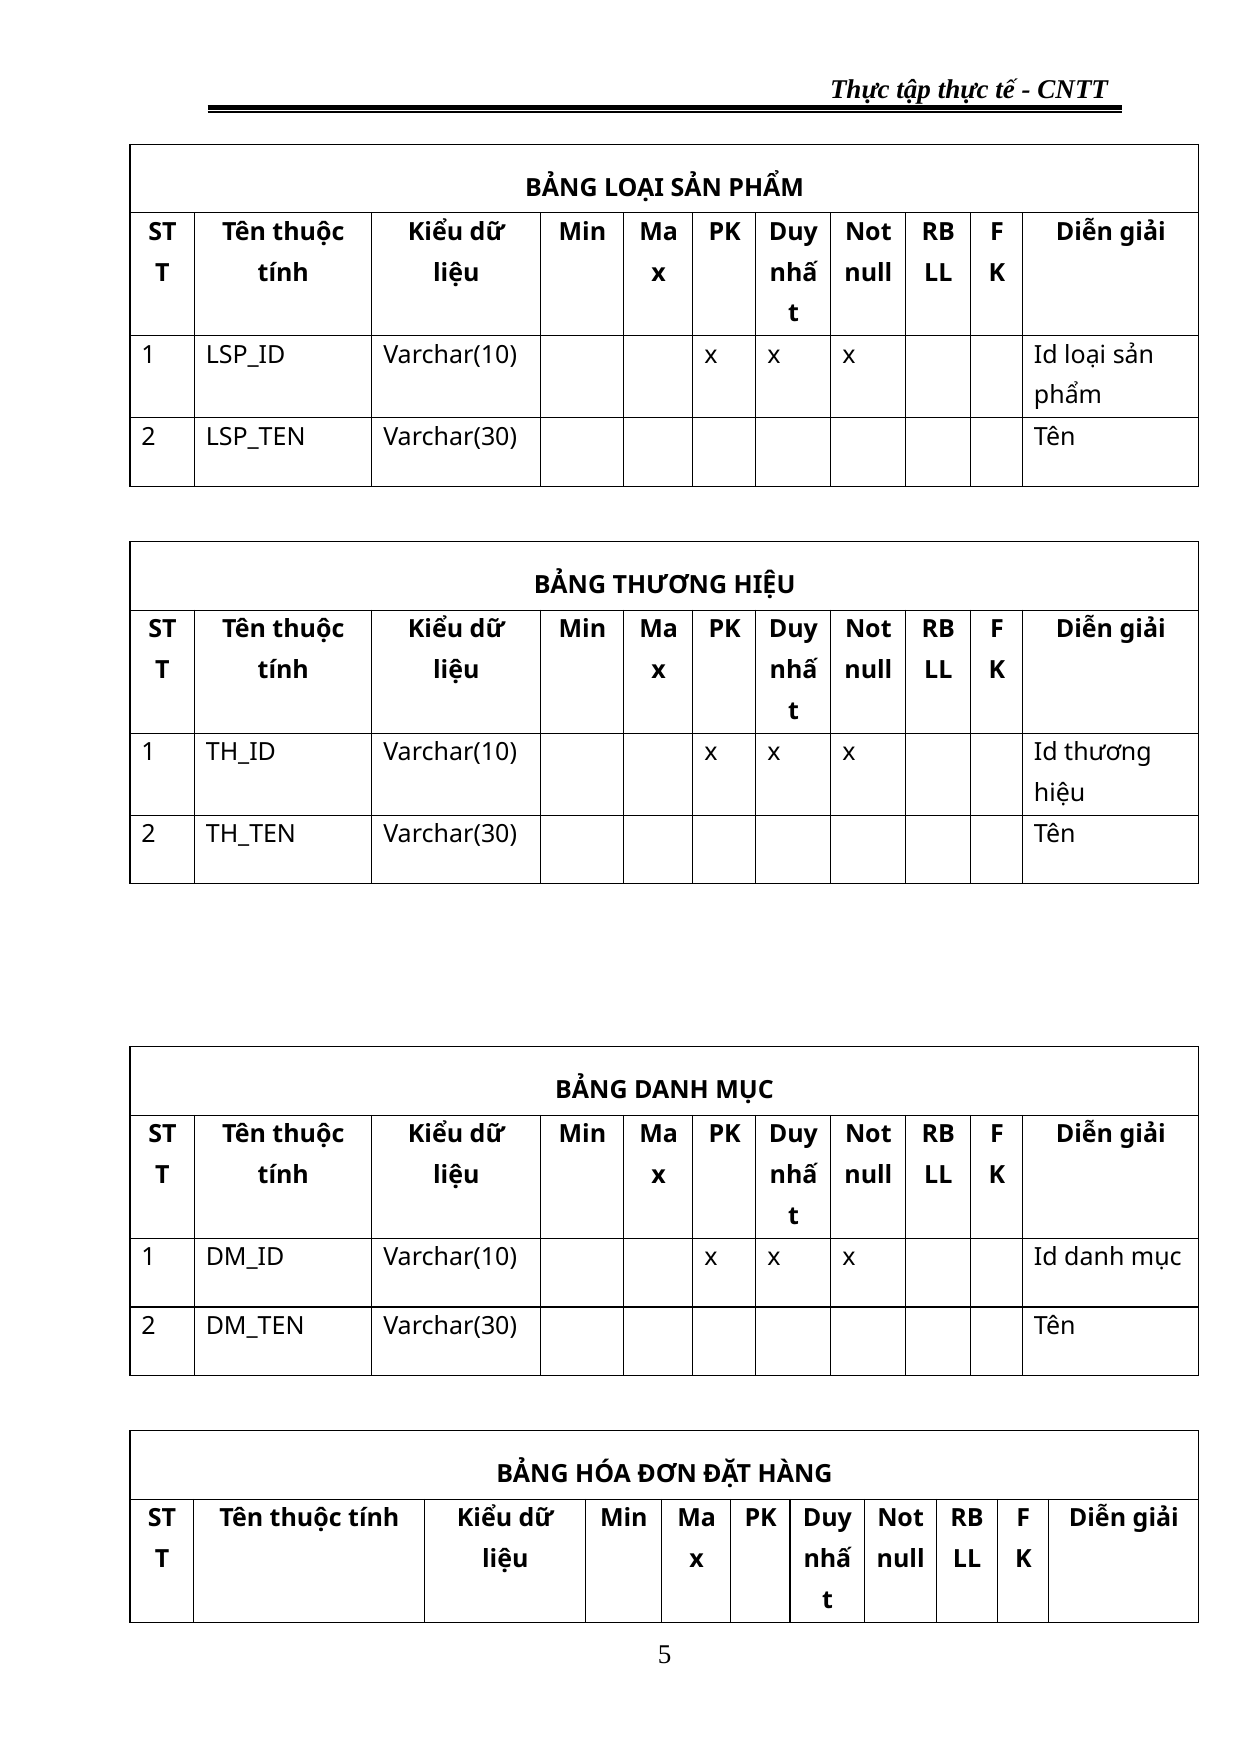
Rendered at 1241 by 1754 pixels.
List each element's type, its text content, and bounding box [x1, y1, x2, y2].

table_cell [906, 1239, 970, 1306]
table_cell RB LL [937, 1500, 997, 1622]
table_cell Id loại sản phẩm [1023, 336, 1198, 417]
table_cell Tên [1023, 418, 1198, 486]
table_cell Not null [865, 1500, 936, 1622]
table_cell STT [131, 213, 194, 335]
table_cell [624, 336, 692, 417]
table_cell [971, 418, 1022, 486]
table_cell [906, 816, 970, 883]
table_cell Diễn giải [1023, 213, 1198, 335]
table_cell [541, 336, 623, 417]
table_cell Tên thuộc tính [195, 1116, 371, 1238]
table_cell [756, 418, 830, 486]
table_cell Tên thuộc tính [195, 611, 371, 732]
table_cell PK [693, 611, 755, 732]
table_cell [831, 1308, 905, 1375]
table_cell [906, 734, 970, 814]
table_cell Max [624, 213, 692, 335]
table_cell x [756, 1239, 830, 1306]
table_cell DM_TEN [195, 1308, 371, 1375]
table_cell Duy nhất [791, 1500, 864, 1622]
table_header BẢNG LOẠI SẢN PHẨM [131, 145, 1198, 212]
table_cell Diễn giải [1023, 1116, 1198, 1238]
table_cell Max [624, 1116, 692, 1238]
table_cell x [693, 1239, 755, 1306]
table_cell LSP_TEN [195, 418, 371, 486]
table_cell RB LL [906, 611, 970, 732]
table_cell Id thương hiệu [1023, 734, 1198, 814]
table_header BẢNG DANH MỤC [131, 1047, 1198, 1115]
table_cell RB LL [906, 213, 970, 335]
table_cell Not null [831, 611, 905, 732]
table_cell FK [971, 611, 1022, 732]
table_cell 1 [131, 336, 194, 417]
table_cell 1 [131, 1239, 194, 1306]
table_cell Diễn giải [1023, 611, 1198, 732]
table_cell [693, 418, 755, 486]
table_cell STT [131, 1500, 193, 1622]
table_cell [971, 734, 1022, 814]
table_header BẢNG THƯƠNG HIỆU [131, 542, 1198, 609]
table_cell Max [662, 1500, 730, 1622]
table_cell RB LL [906, 1116, 970, 1238]
table_cell Max [624, 611, 692, 732]
table_cell [971, 336, 1022, 417]
table_cell Duy nhất [756, 611, 830, 732]
table_cell [906, 418, 970, 486]
table_cell Varchar(10) [372, 734, 540, 814]
table_cell [624, 1239, 692, 1306]
table_cell [831, 816, 905, 883]
table_cell Tên [1023, 1308, 1198, 1375]
table_cell FK [971, 1116, 1022, 1238]
table_cell Kiểu dữ liệu [372, 1116, 540, 1238]
table_cell Not null [831, 1116, 905, 1238]
table_cell x [693, 336, 755, 417]
table_cell PK [693, 213, 755, 335]
table_cell 1 [131, 734, 194, 814]
table_cell x [831, 734, 905, 814]
table_cell [971, 816, 1022, 883]
table_cell Duy nhất [756, 1116, 830, 1238]
table_cell [906, 1308, 970, 1375]
table_cell Varchar(10) [372, 336, 540, 417]
table_cell DM_ID [195, 1239, 371, 1306]
table_cell Diễn giải [1049, 1500, 1198, 1622]
table_cell x [756, 734, 830, 814]
table_cell Varchar(30) [372, 1308, 540, 1375]
table_cell PK [731, 1500, 789, 1622]
table_cell Min [541, 611, 623, 732]
table_cell [624, 1308, 692, 1375]
table_cell Kiểu dữ liệu [425, 1500, 585, 1622]
table_cell [971, 1239, 1022, 1306]
table_cell STT [131, 611, 194, 732]
table_cell x [831, 1239, 905, 1306]
table_cell x [756, 336, 830, 417]
table_cell [831, 418, 905, 486]
table_cell TH_TEN [195, 816, 371, 883]
table_cell Duy nhất [756, 213, 830, 335]
table_cell [756, 1308, 830, 1375]
table_cell 2 [131, 816, 194, 883]
table_cell [541, 1239, 623, 1306]
table_cell STT [131, 1116, 194, 1238]
table_cell Tên thuộc tính [194, 1500, 424, 1622]
table_cell TH_ID [195, 734, 371, 814]
table_cell Id danh mục [1023, 1239, 1198, 1306]
table_cell Varchar(30) [372, 418, 540, 486]
table_cell [541, 816, 623, 883]
table_cell [541, 418, 623, 486]
table_cell Min [541, 1116, 623, 1238]
table_cell [693, 1308, 755, 1375]
table_cell [756, 816, 830, 883]
table_cell x [831, 336, 905, 417]
table_cell 2 [131, 1308, 194, 1375]
table_cell [971, 1308, 1022, 1375]
table_cell Tên [1023, 816, 1198, 883]
table_cell PK [693, 1116, 755, 1238]
table_cell Varchar(10) [372, 1239, 540, 1306]
table_cell Kiểu dữ liệu [372, 611, 540, 732]
table_cell [541, 1308, 623, 1375]
table_cell [624, 816, 692, 883]
table_cell Min [586, 1500, 661, 1622]
table_cell Min [541, 213, 623, 335]
table_cell [906, 336, 970, 417]
table_header BẢNG HÓA ĐƠN ĐẶT HÀNG [131, 1431, 1198, 1499]
table_cell FK [971, 213, 1022, 335]
table_cell Not null [831, 213, 905, 335]
table_cell Varchar(30) [372, 816, 540, 883]
table_cell LSP_ID [195, 336, 371, 417]
table_cell [624, 418, 692, 486]
table_cell Tên thuộc tính [195, 213, 371, 335]
table_cell x [693, 734, 755, 814]
table_cell 2 [131, 418, 194, 486]
table_cell [624, 734, 692, 814]
table_cell FK [998, 1500, 1048, 1622]
table_cell Kiểu dữ liệu [372, 213, 540, 335]
table_cell [541, 734, 623, 814]
table_cell [693, 816, 755, 883]
